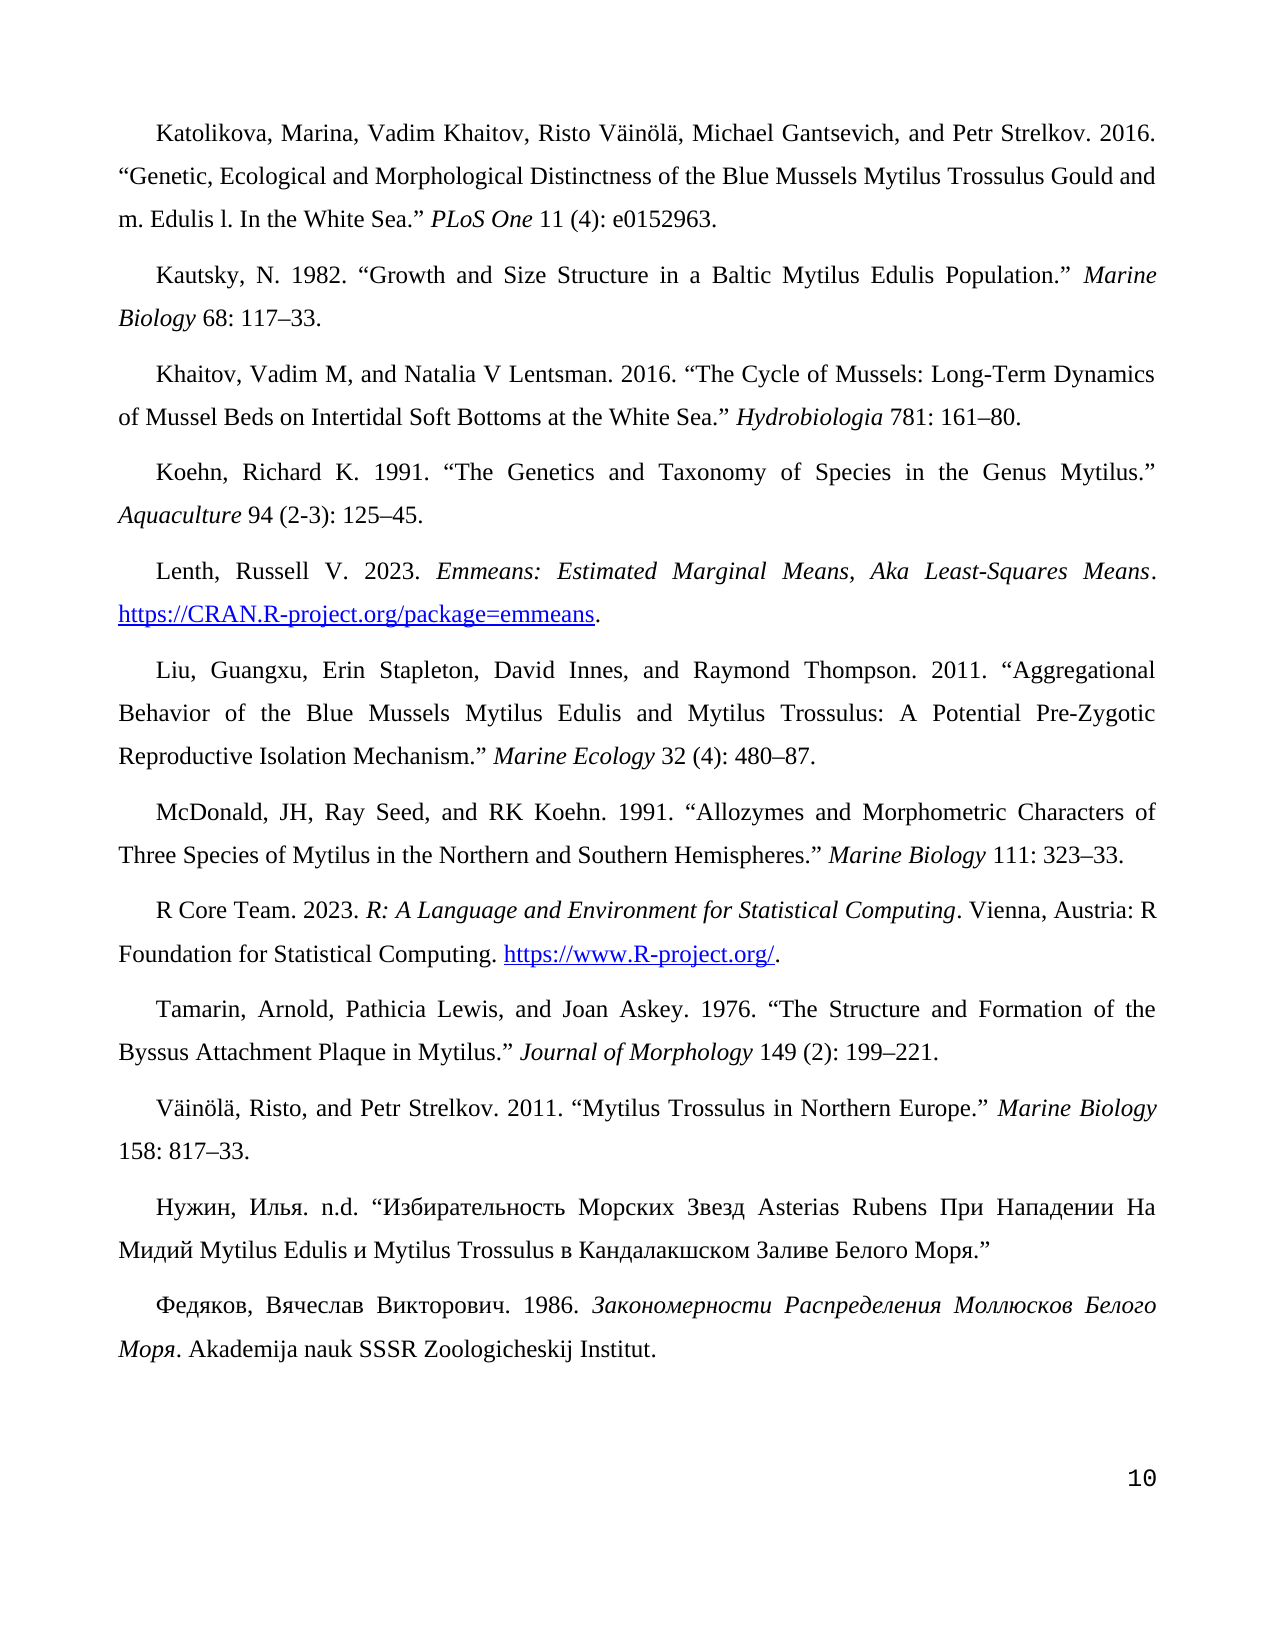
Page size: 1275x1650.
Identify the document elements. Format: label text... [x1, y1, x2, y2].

text R Core Team. 2023. R: A Language and Environment for Statistical Computing. Vienna, Austria: R Foundation for Statistical Computing. https://www.R-project.org/. [118, 896, 1157, 967]
text Lenth, Russell V. 2023. Emmeans: Estimated Marginal Means, Aka Least-Squares Means. https://CRAN.R-project.org/package=emmeans. [118, 556, 1157, 628]
text Katolikova, Marina, Vadim Khaitov, Risto Väinölä, Michael Gantsevich, and Petr Strelkov. 2016. “Genetic, Ecological and Morphological Distinctness of the Blue Mussels Mytilus Trossulus Gould and m. Edulis l. In the White Sea.” PLoS One 11 (4): e0152963. [118, 118, 1157, 233]
text Kautsky, N. 1982. “Growth and Size Structure in a Baltic Mytilus Edulis Population.” Marine Biology 68: 117–33. [118, 260, 1157, 332]
text Нужин, Илья. n.d. “Избирательность Морских Звезд Asterias Rubens При Нападении На Мидий Mytilus Edulis и Mytilus Trossulus в Кандалакшском Заливе Белого Моря.” [118, 1192, 1157, 1264]
text Koehn, Richard K. 1991. “The Genetics and Taxonomy of Species in the Genus Mytilus.” Aquaculture 94 (2-3): 125–45. [118, 457, 1157, 529]
text Khaitov, Vadim M, and Natalia V Lentsman. 2016. “The Cycle of Mussels: Long-Term Dynamics of Mussel Beds on Intertidal Soft Bottoms at the White Sea.” Hydrobiologia 781: 161–80. [118, 359, 1157, 431]
text Tamarin, Arnold, Pathicia Lewis, and Joan Askey. 1976. “The Structure and Formation of the Byssus Attachment Plaque in Mytilus.” Journal of Morphology 149 (2): 199–221. [118, 994, 1157, 1066]
text Väinölä, Risto, and Petr Strelkov. 2011. “Mytilus Trossulus in Northern Europe.” Marine Biology 158: 817–33. [118, 1093, 1157, 1165]
text McDonald, JH, Ray Seed, and RK Koehn. 1991. “Allozymes and Morphometric Characters of Three Species of Mytilus in the Northern and Southern Hemispheres.” Marine Biology 111: 323–33. [118, 797, 1157, 869]
text Liu, Guangxu, Erin Stapleton, David Innes, and Raymond Thompson. 2011. “Aggregational Behavior of the Blue Mussels Mytilus Edulis and Mytilus Trossulus: A Potential Pre-Zygotic Reproductive Isolation Mechanism.” Marine Ecology 32 (4): 480–87. [118, 655, 1157, 770]
text Федяков, Вячеслав Викторович. 1986. Закономерности Распределения Моллюсков Белого Моря. Akademija nauk SSSR Zoologicheskij Institut. [118, 1291, 1157, 1362]
